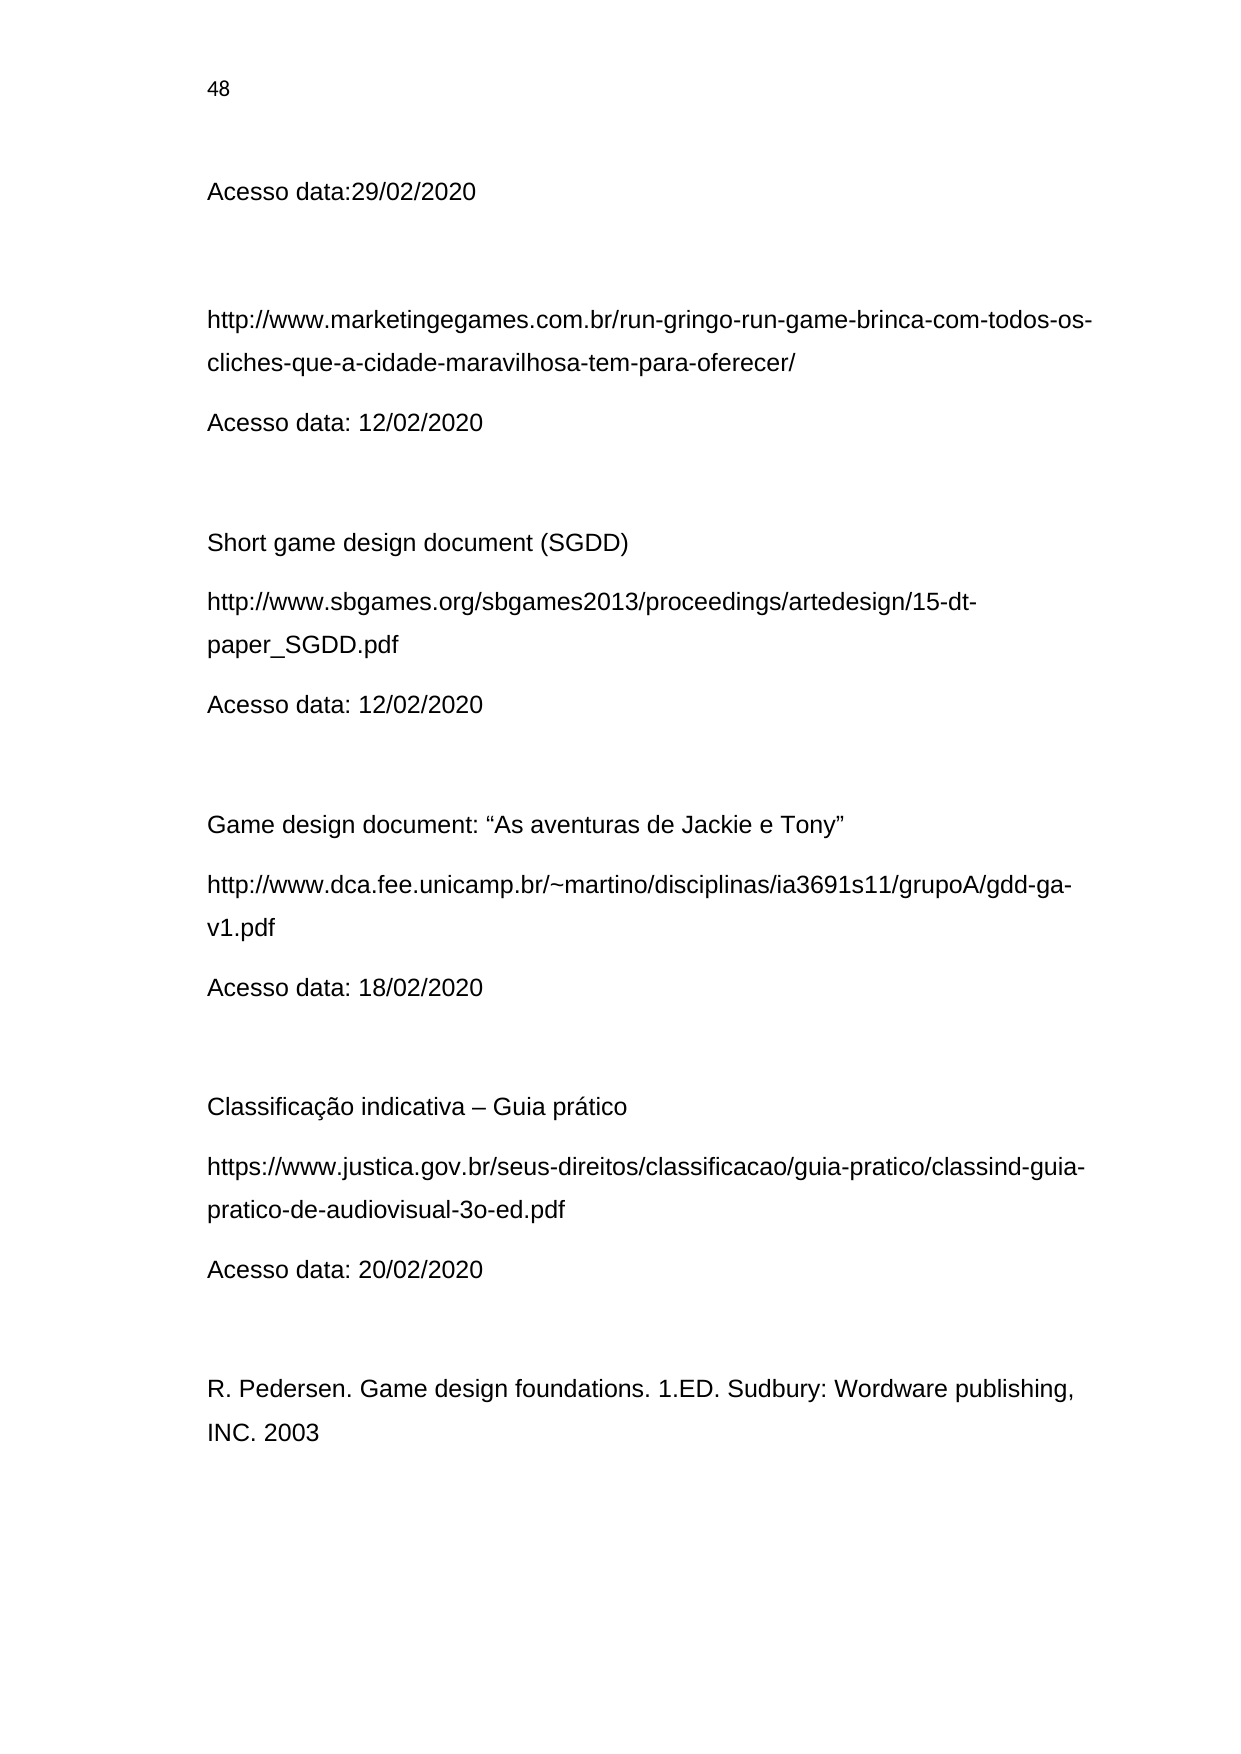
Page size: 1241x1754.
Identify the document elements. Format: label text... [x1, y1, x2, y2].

text https://www.justica.gov.br/seus-direitos/classificacao/guia-pratico/classind-guia-pratico-de-audiovisual-3o-ed.pdf [207, 1152, 1122, 1224]
text http://www.dca.fee.unicamp.br/~martino/disciplinas/ia3691s11/grupoA/gdd-ga-v1.pdf [207, 870, 1122, 942]
text R. Pedersen. Game design foundations. 1.ED. Sudbury: Wordware publishing, INC. 2003 [207, 1374, 1122, 1446]
text Game design document: “As aventuras de Jackie e Tony” [207, 810, 1122, 839]
text http://www.sbgames.org/sbgames2013/proceedings/artedesign/15-dt-paper_SGDD.pdf [207, 587, 1122, 659]
text Acesso data: 12/02/2020 [207, 690, 1122, 719]
text Acesso data:29/02/2020 [207, 177, 1122, 206]
text Classificação indicativa – Guia prático [207, 1092, 1122, 1121]
text Short game design document (SGDD) [207, 528, 1122, 556]
text Acesso data: 20/02/2020 [207, 1255, 1122, 1284]
text Acesso data: 12/02/2020 [207, 408, 1122, 437]
text Acesso data: 18/02/2020 [207, 973, 1122, 1001]
text http://www.marketingegames.com.br/run-gringo-run-game-brinca-com-todos-os-cliches-que-a-cidade-maravilhosa-tem-para-oferecer/ [207, 305, 1122, 377]
